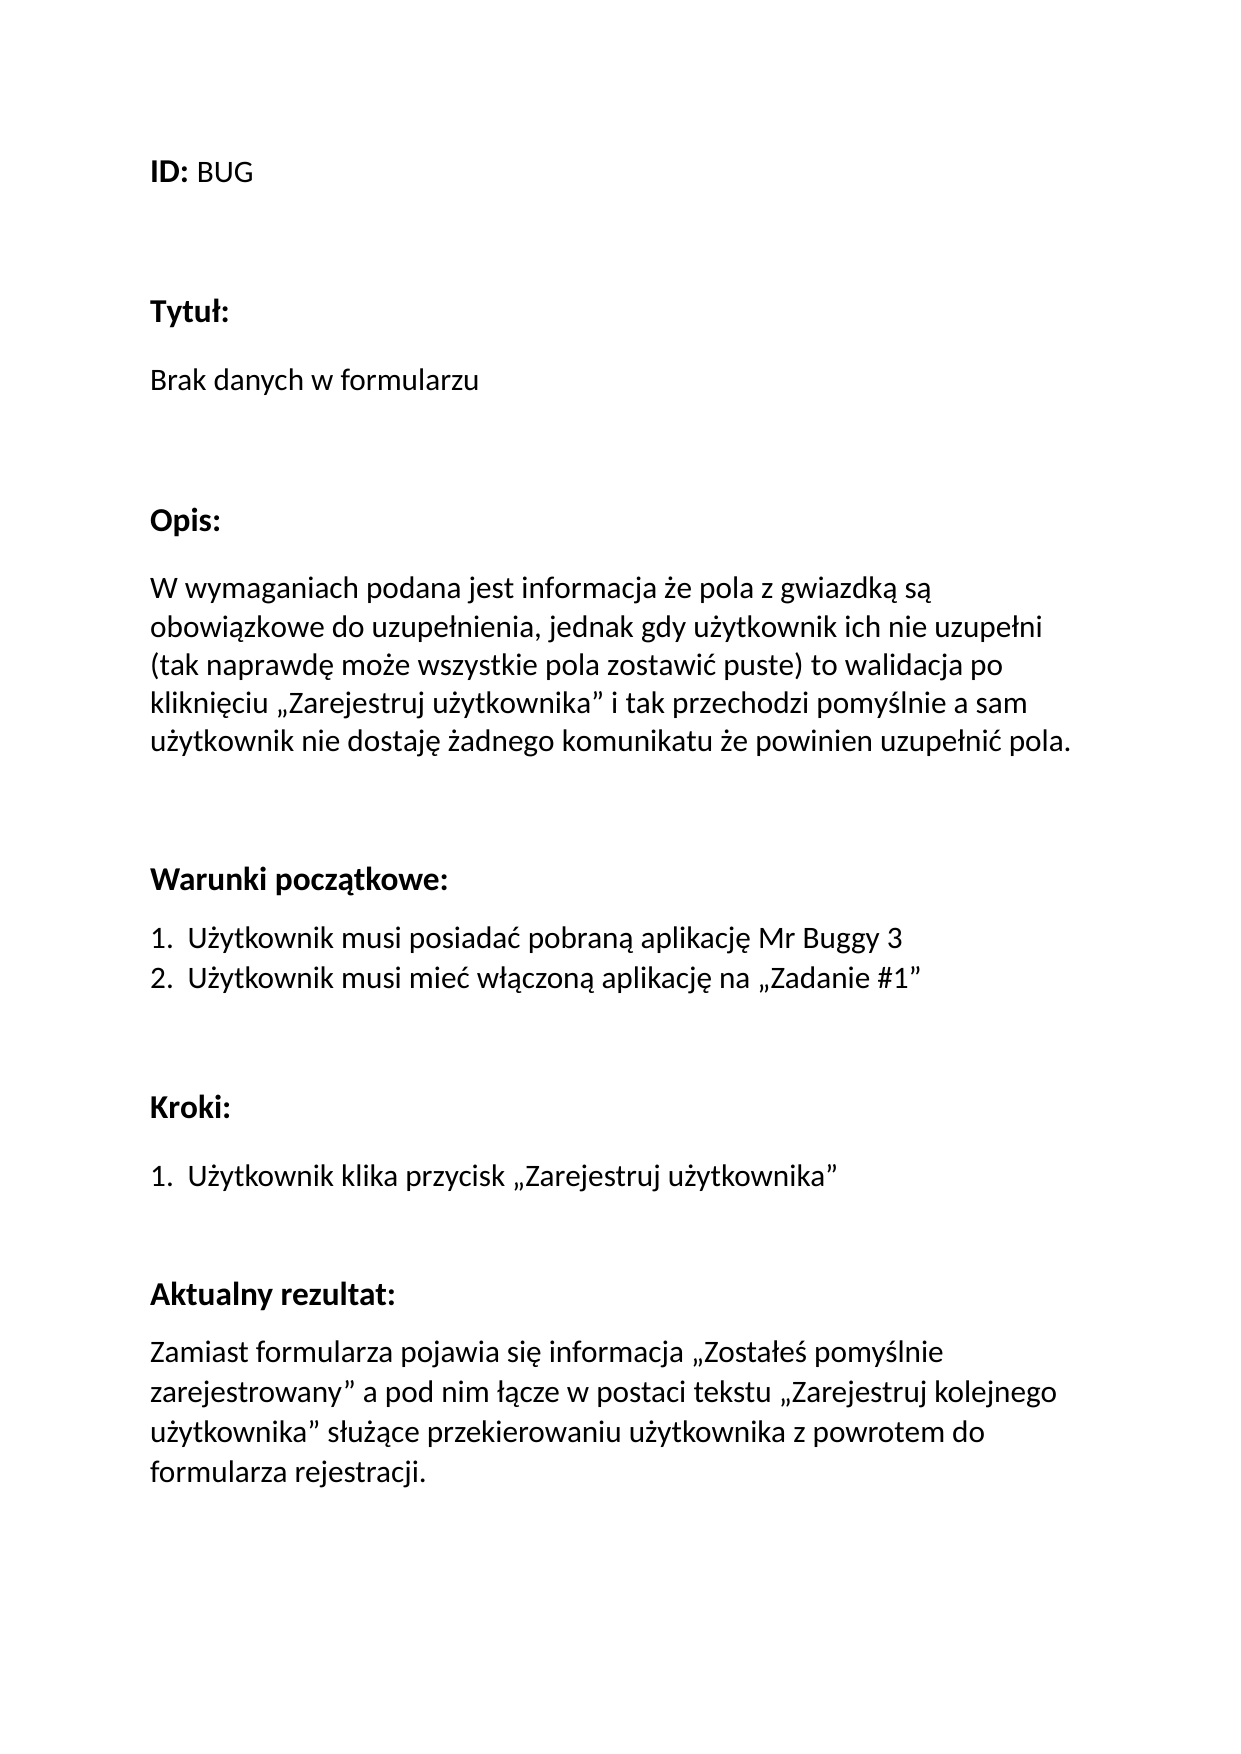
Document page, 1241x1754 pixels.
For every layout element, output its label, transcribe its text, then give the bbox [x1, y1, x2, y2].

list Użytkownik musi mieć włączoną aplikację na „Zadanie #1” [150, 958, 1090, 996]
text Zamiast formularza pojawia się informacja „Zostałeś pomyślnie zarejestrowany” a pod nim łącze w postaci tekstu „Zarejestruj kolejnego użytkownika” służące przekierowaniu użytkownika z powrotem do formularza rejestracji. [150, 1332, 1090, 1491]
text ID: BUG [150, 150, 1090, 191]
list Użytkownik musi posiadać pobraną aplikację Mr Buggy 3 [150, 918, 1090, 956]
list Użytkownik klika przycisk „Zarejestruj użytkownika” [150, 1156, 1090, 1194]
text Warunki początkowe: [150, 858, 1090, 899]
text Brak danych w formularzu [150, 360, 1090, 398]
text Aktualny rezultat: [150, 1273, 1090, 1313]
text W wymaganiach podana jest informacja że pola z gwiazdką są obowiązkowe do uzupełnienia, jednak gdy użytkownik ich nie uzupełni (tak naprawdę może wszystkie pola zostawić puste) to walidacja po kliknięciu „Zarejestruj użytkownika” i tak przechodzi pomyślnie a sam użytkownik nie dostaję żadnego komunikatu że powinien uzupełnić pola. [150, 569, 1090, 759]
text Opis: [150, 499, 1090, 539]
text Tytuł: [150, 290, 1090, 331]
text Kroki: [150, 1086, 1090, 1127]
